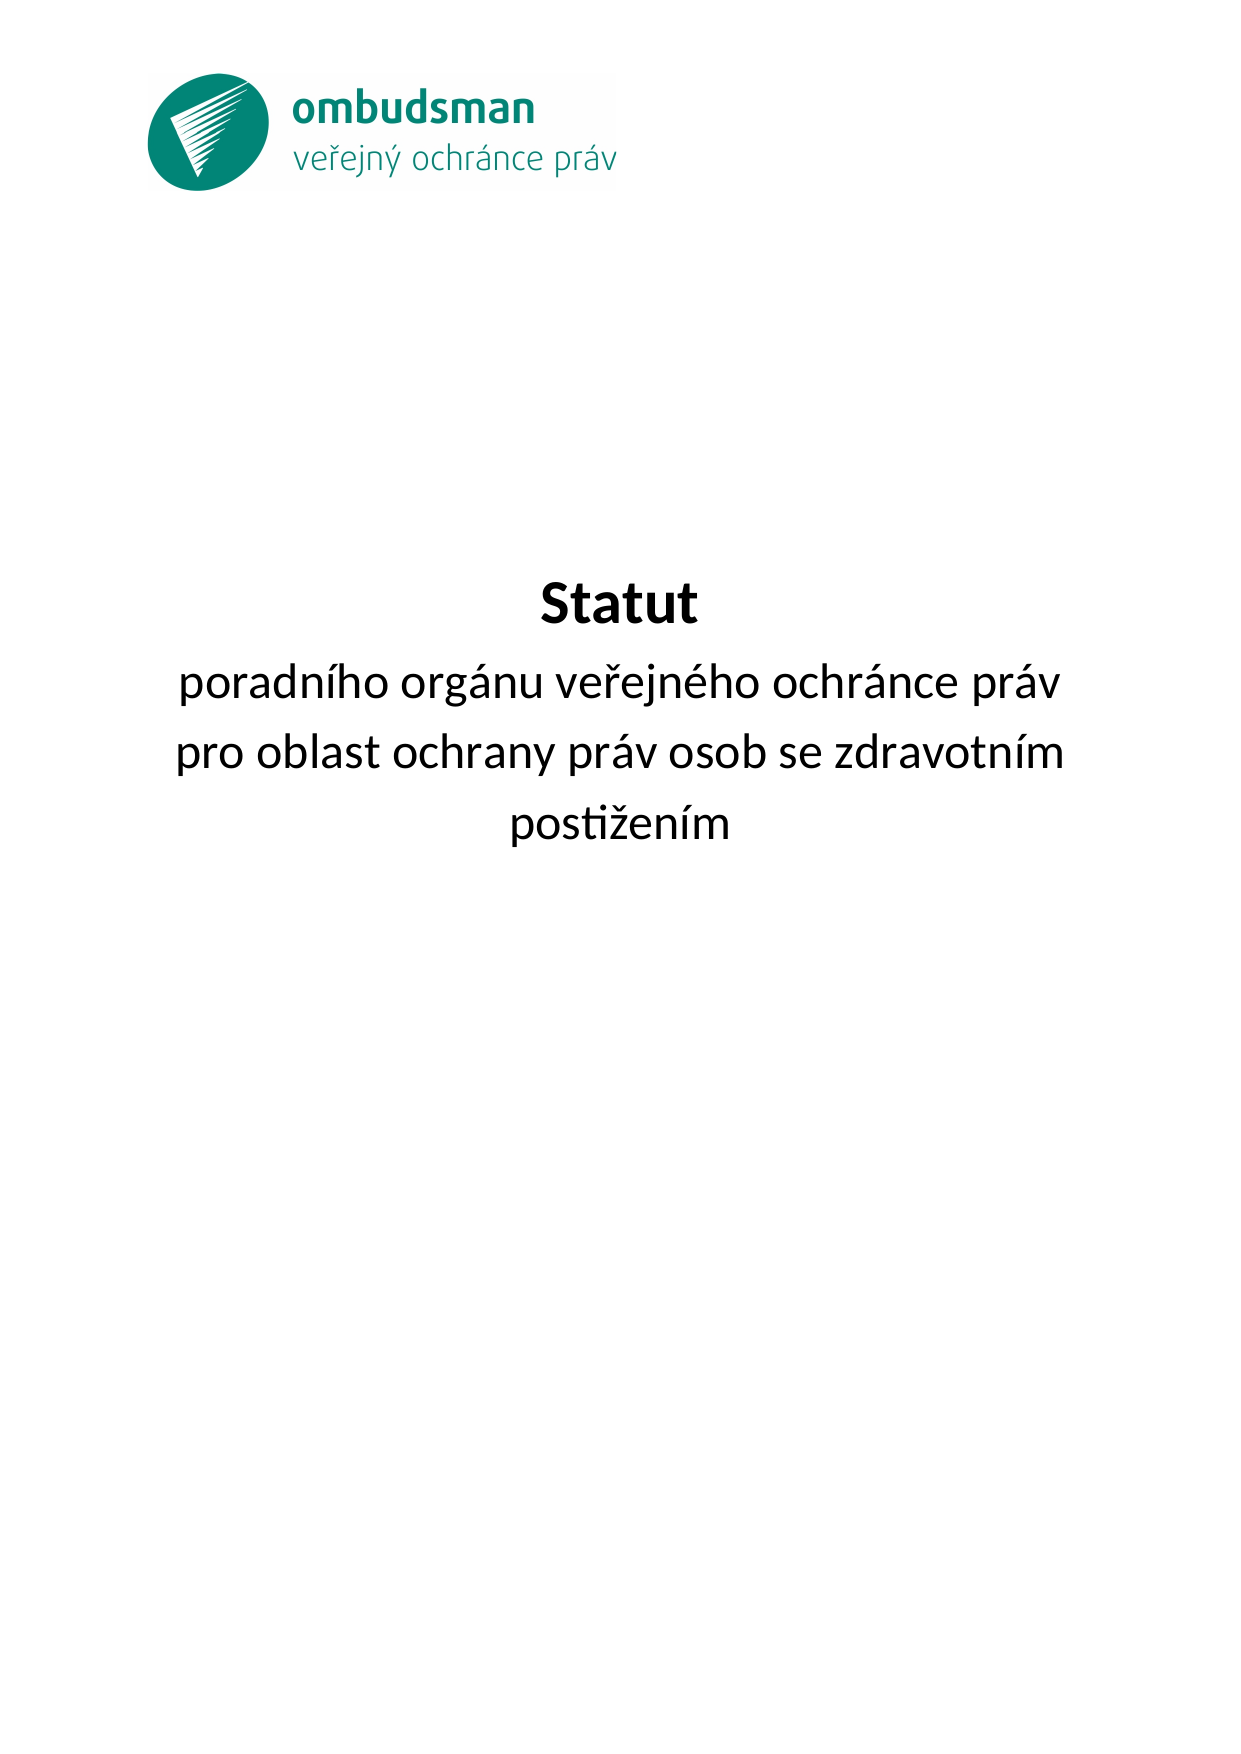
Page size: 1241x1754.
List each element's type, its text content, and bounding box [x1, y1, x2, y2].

text Statut [148, 563, 1093, 639]
picture [147, 73, 617, 191]
text poradního orgánu veřejného ochránce práv pro oblast ochrany práv osob se zdravotním postižením [148, 650, 1093, 852]
